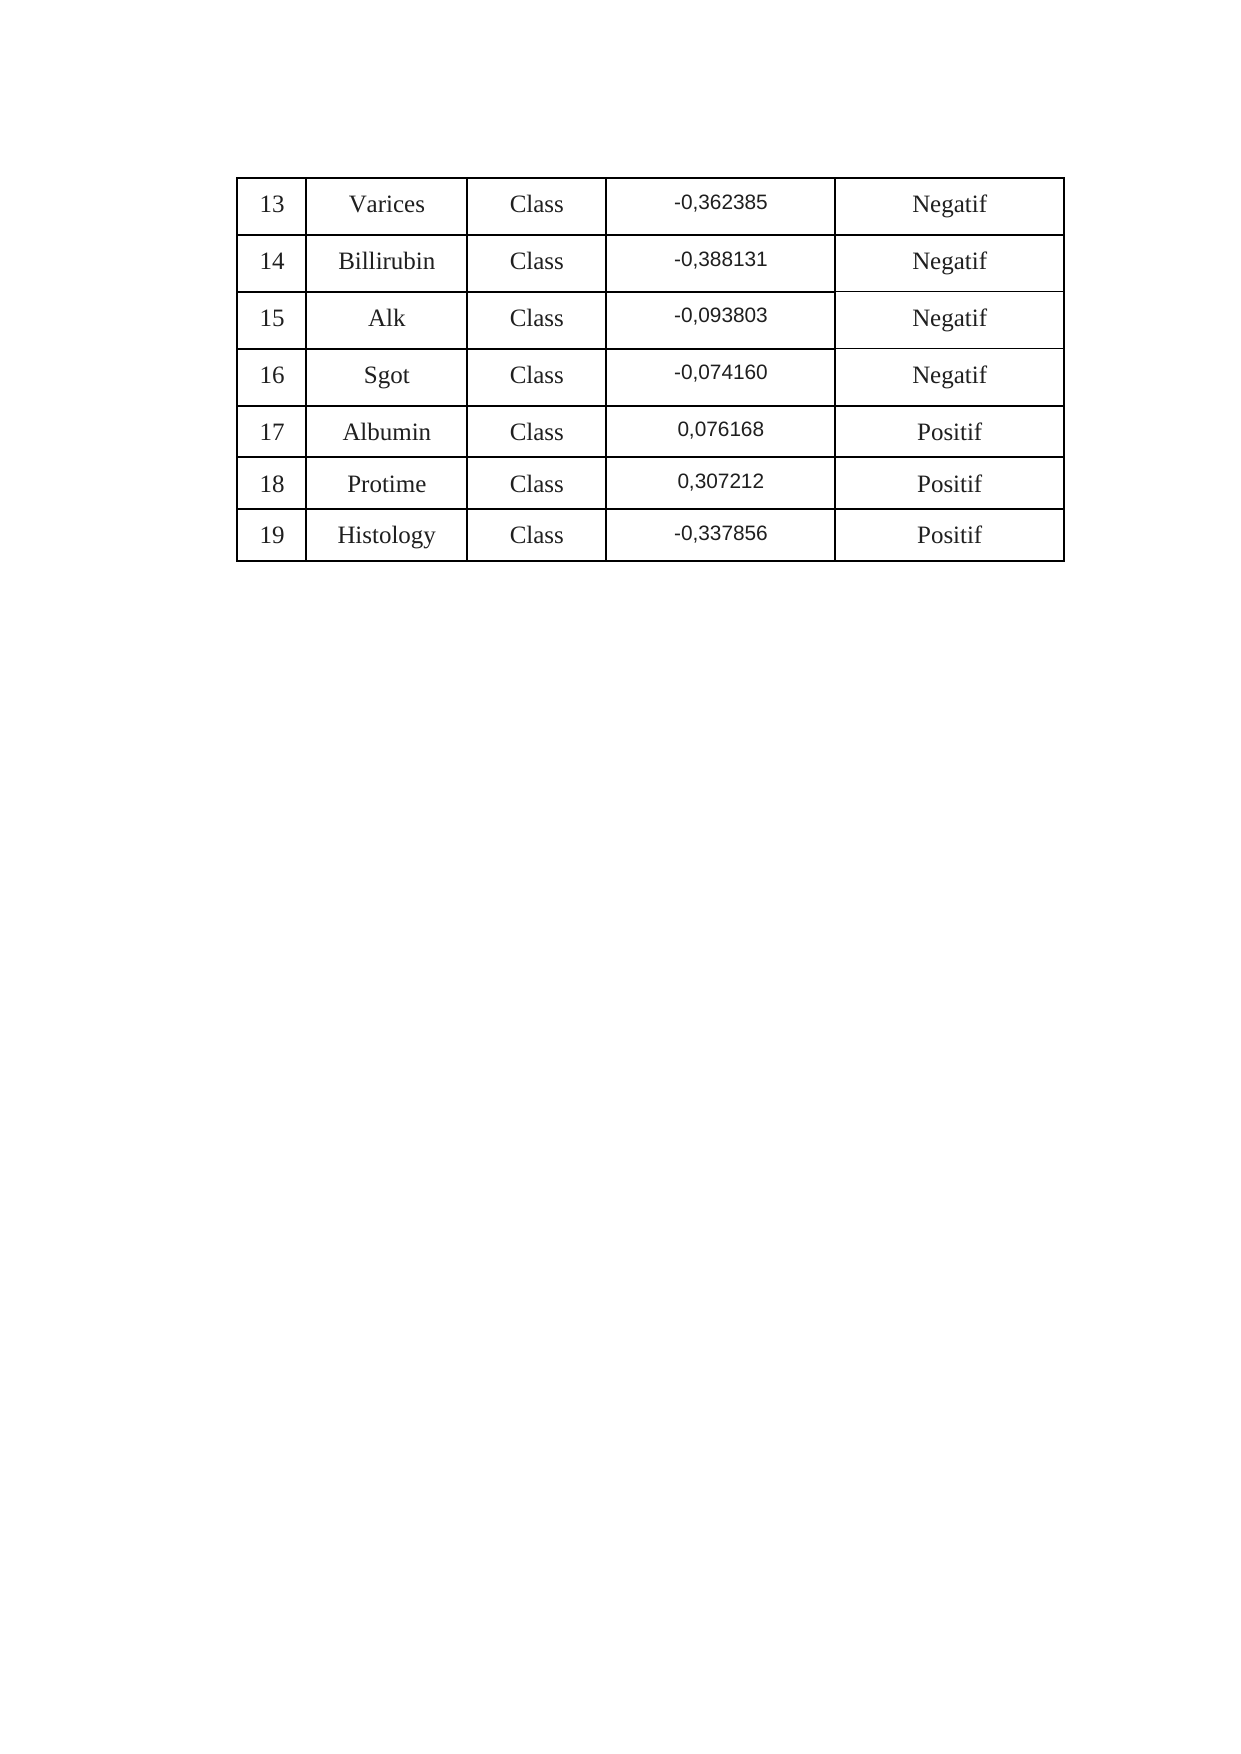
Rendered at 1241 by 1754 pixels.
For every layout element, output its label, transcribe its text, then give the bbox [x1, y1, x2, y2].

table_cell Class [468, 407, 605, 456]
table_cell Class [468, 179, 605, 234]
table_cell -0,362385 [607, 179, 834, 234]
table_cell Positif [836, 510, 1063, 559]
table_cell Sgot [307, 350, 466, 404]
table_cell Class [468, 510, 605, 559]
table_cell Positif [836, 407, 1063, 456]
table_cell -0,093803 [607, 293, 834, 348]
table_cell Class [468, 236, 605, 291]
table_cell Negatif [836, 292, 1063, 348]
table_cell 0,076168 [607, 407, 834, 456]
table_cell Protime [307, 458, 466, 508]
table_cell 18 [238, 458, 305, 508]
table_cell Class [468, 458, 605, 508]
table_cell Class [468, 293, 605, 348]
table_cell Negatif [836, 179, 1063, 234]
table_cell 16 [238, 350, 305, 404]
table_cell Alk [307, 293, 466, 348]
table_cell Negatif [836, 236, 1063, 291]
table_cell Varices [307, 179, 466, 234]
table_cell -0,074160 [607, 350, 834, 404]
table_cell Billirubin [307, 236, 466, 291]
table_cell 17 [238, 407, 305, 456]
table_cell Histology [307, 510, 466, 559]
table_cell Albumin [307, 407, 466, 456]
table_cell Class [468, 350, 605, 404]
table_cell 13 [238, 179, 305, 234]
table_cell -0,337856 [607, 510, 834, 559]
table_cell Positif [836, 458, 1063, 508]
table_cell 15 [238, 293, 305, 348]
table_cell 14 [238, 236, 305, 291]
table_cell Negatif [836, 349, 1063, 404]
table_cell -0,388131 [607, 236, 834, 291]
table_cell 0,307212 [607, 458, 834, 508]
table_cell 19 [238, 510, 305, 559]
